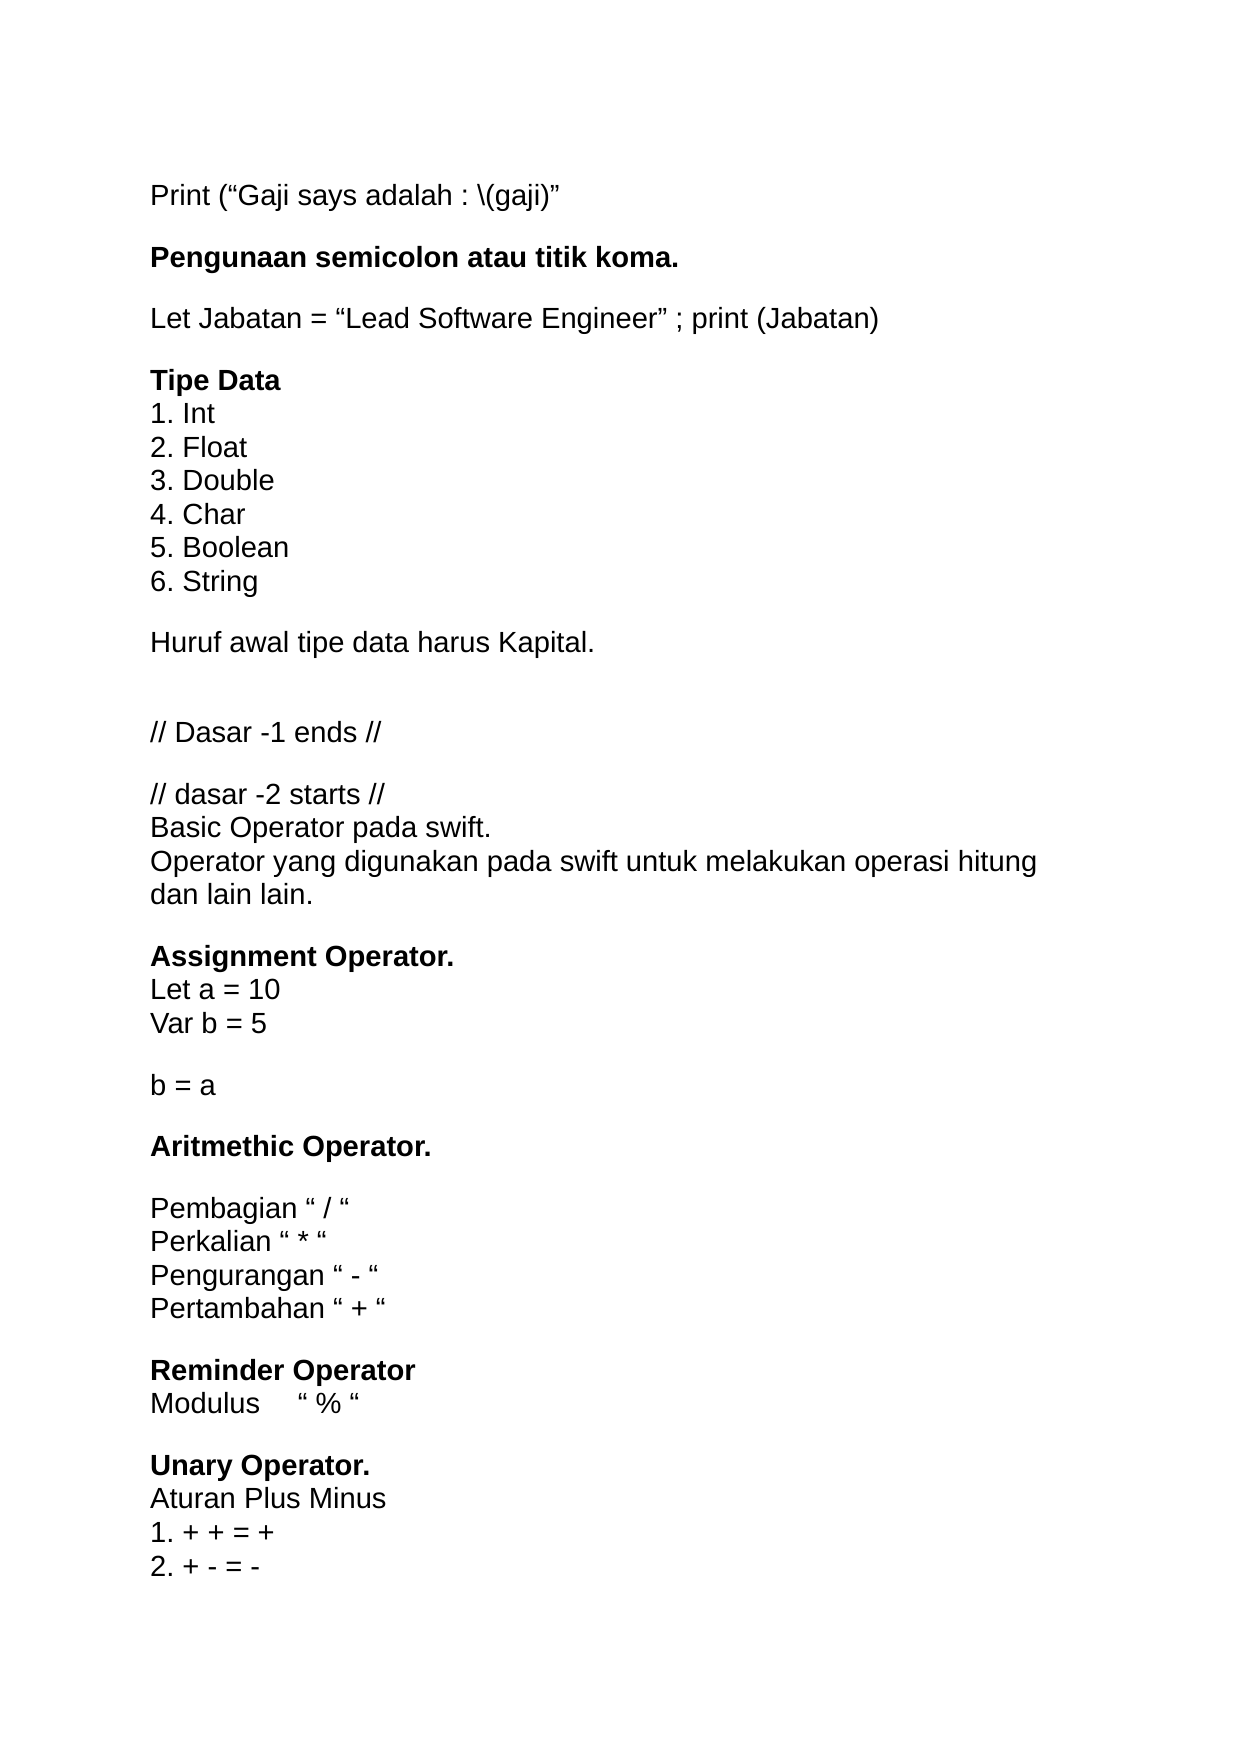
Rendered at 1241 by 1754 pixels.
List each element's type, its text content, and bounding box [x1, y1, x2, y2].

text 1. + + = + [150, 1525, 1090, 1559]
text 2. + - = - [150, 1559, 1090, 1592]
text Pembagian “ / “ [150, 1199, 1090, 1233]
text Var b = 5 [150, 1012, 1090, 1046]
text Let Jabatan = “Lead Software Engineer” ; print (Jabatan) [150, 303, 1090, 337]
text Pengurangan “ - “ [150, 1266, 1090, 1300]
text 4. Char [150, 500, 1090, 533]
text 1. Int [150, 399, 1090, 433]
text Basic Operator pada swift. [150, 816, 1090, 849]
text Print (“Gaji says adalah : \(gaji)” [150, 179, 1090, 212]
text Let a = 10 [150, 979, 1090, 1012]
text Operator yang digunakan pada swift untuk melakukan operasi hitung dan lain lain. [150, 849, 1090, 917]
text Assignment Operator. [150, 945, 1090, 979]
text 2. Float [150, 433, 1090, 466]
text Huruf awal tipe data harus Kapital. [150, 629, 1090, 663]
text b = a [150, 1075, 1090, 1108]
text 5. Boolean [150, 533, 1090, 567]
text // Dasar -1 ends // [150, 720, 1090, 754]
text // dasar -2 starts // [150, 782, 1090, 816]
text Pengunaan semicolon atau titik koma. [150, 241, 1090, 274]
text Tipe Data [150, 366, 1090, 399]
text 3. Double [150, 466, 1090, 500]
text Modulus “ % “ [150, 1396, 1090, 1429]
text Perkalian “ * “ [150, 1233, 1090, 1266]
text Aturan Plus Minus [150, 1492, 1090, 1525]
text Reminder Operator [150, 1362, 1090, 1396]
text Aritmethic Operator. [150, 1137, 1090, 1171]
text Pertambahan “ + “ [150, 1300, 1090, 1333]
text Unary Operator. [150, 1458, 1090, 1492]
text 6. String [150, 567, 1090, 600]
